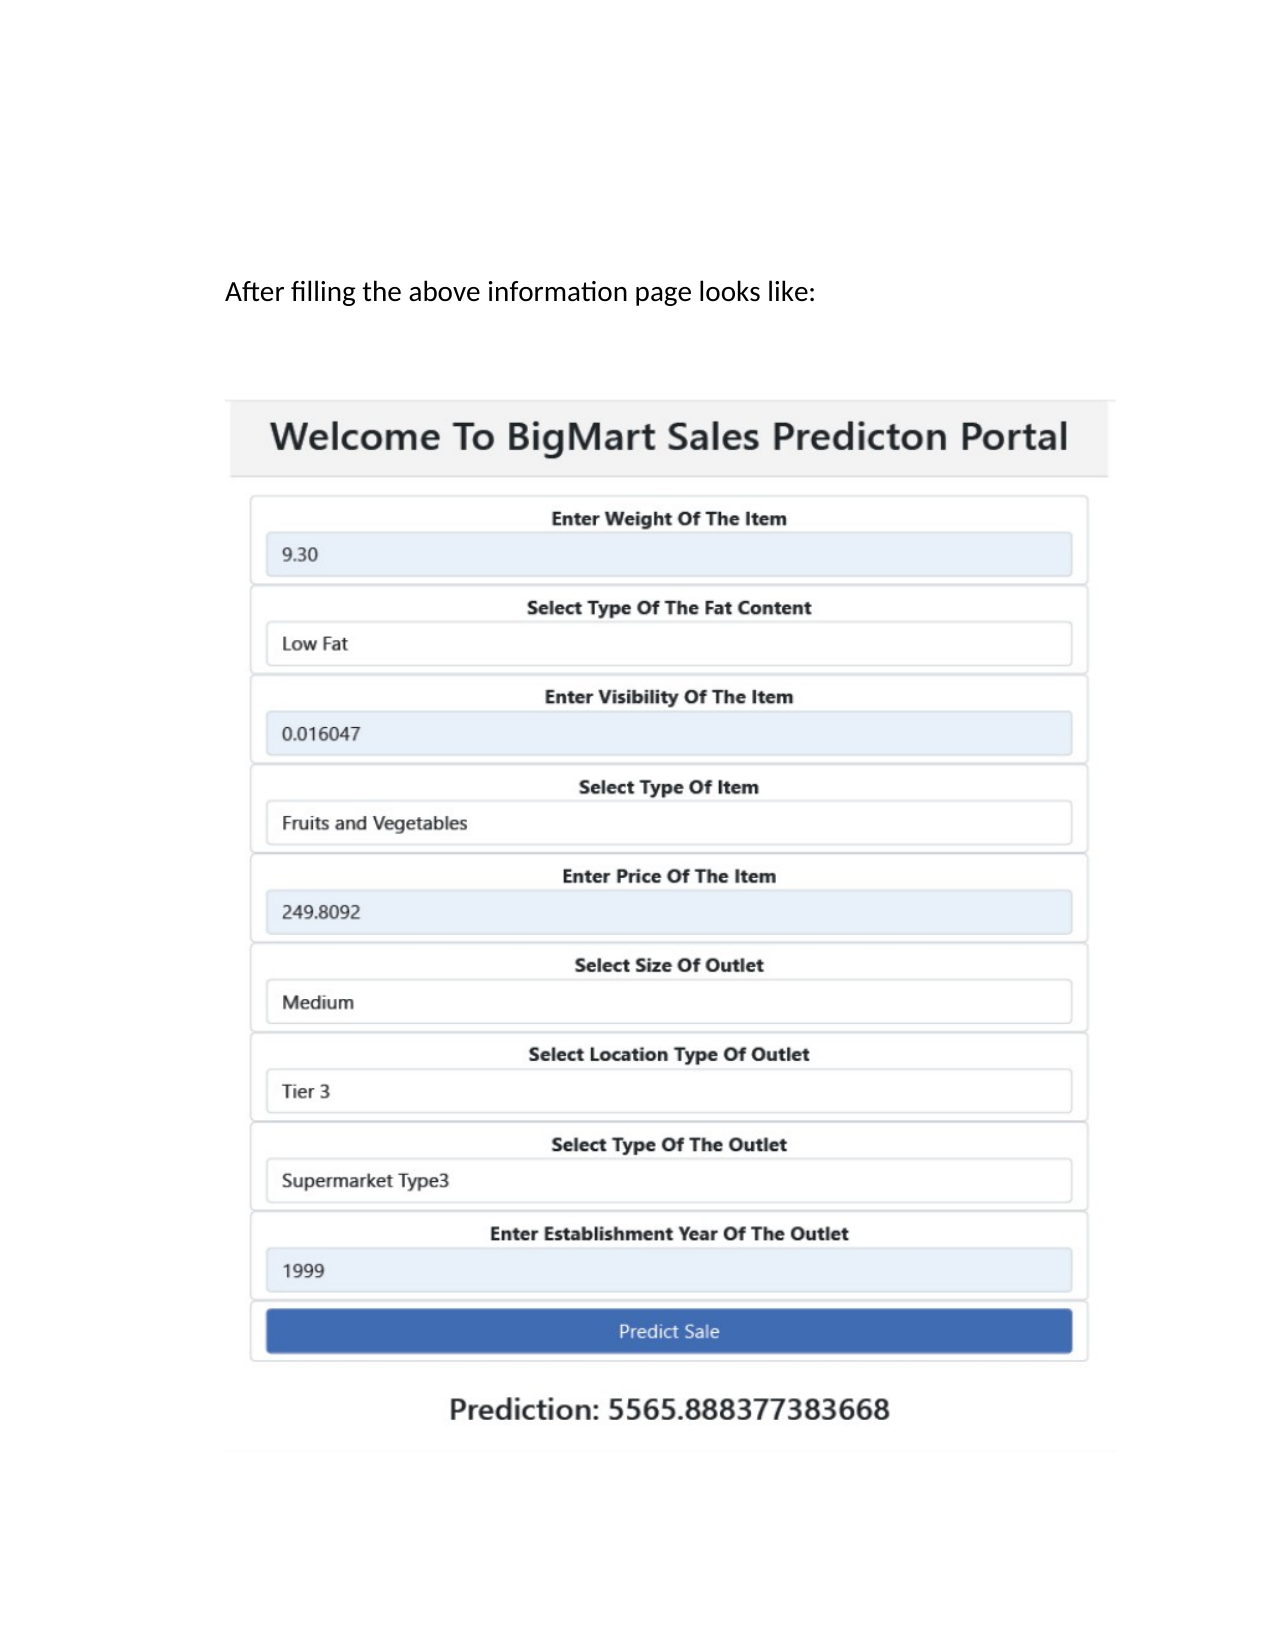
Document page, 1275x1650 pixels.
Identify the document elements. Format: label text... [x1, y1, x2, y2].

text After filling the above information page looks like: [225, 273, 1139, 309]
picture [225, 399, 1116, 1452]
